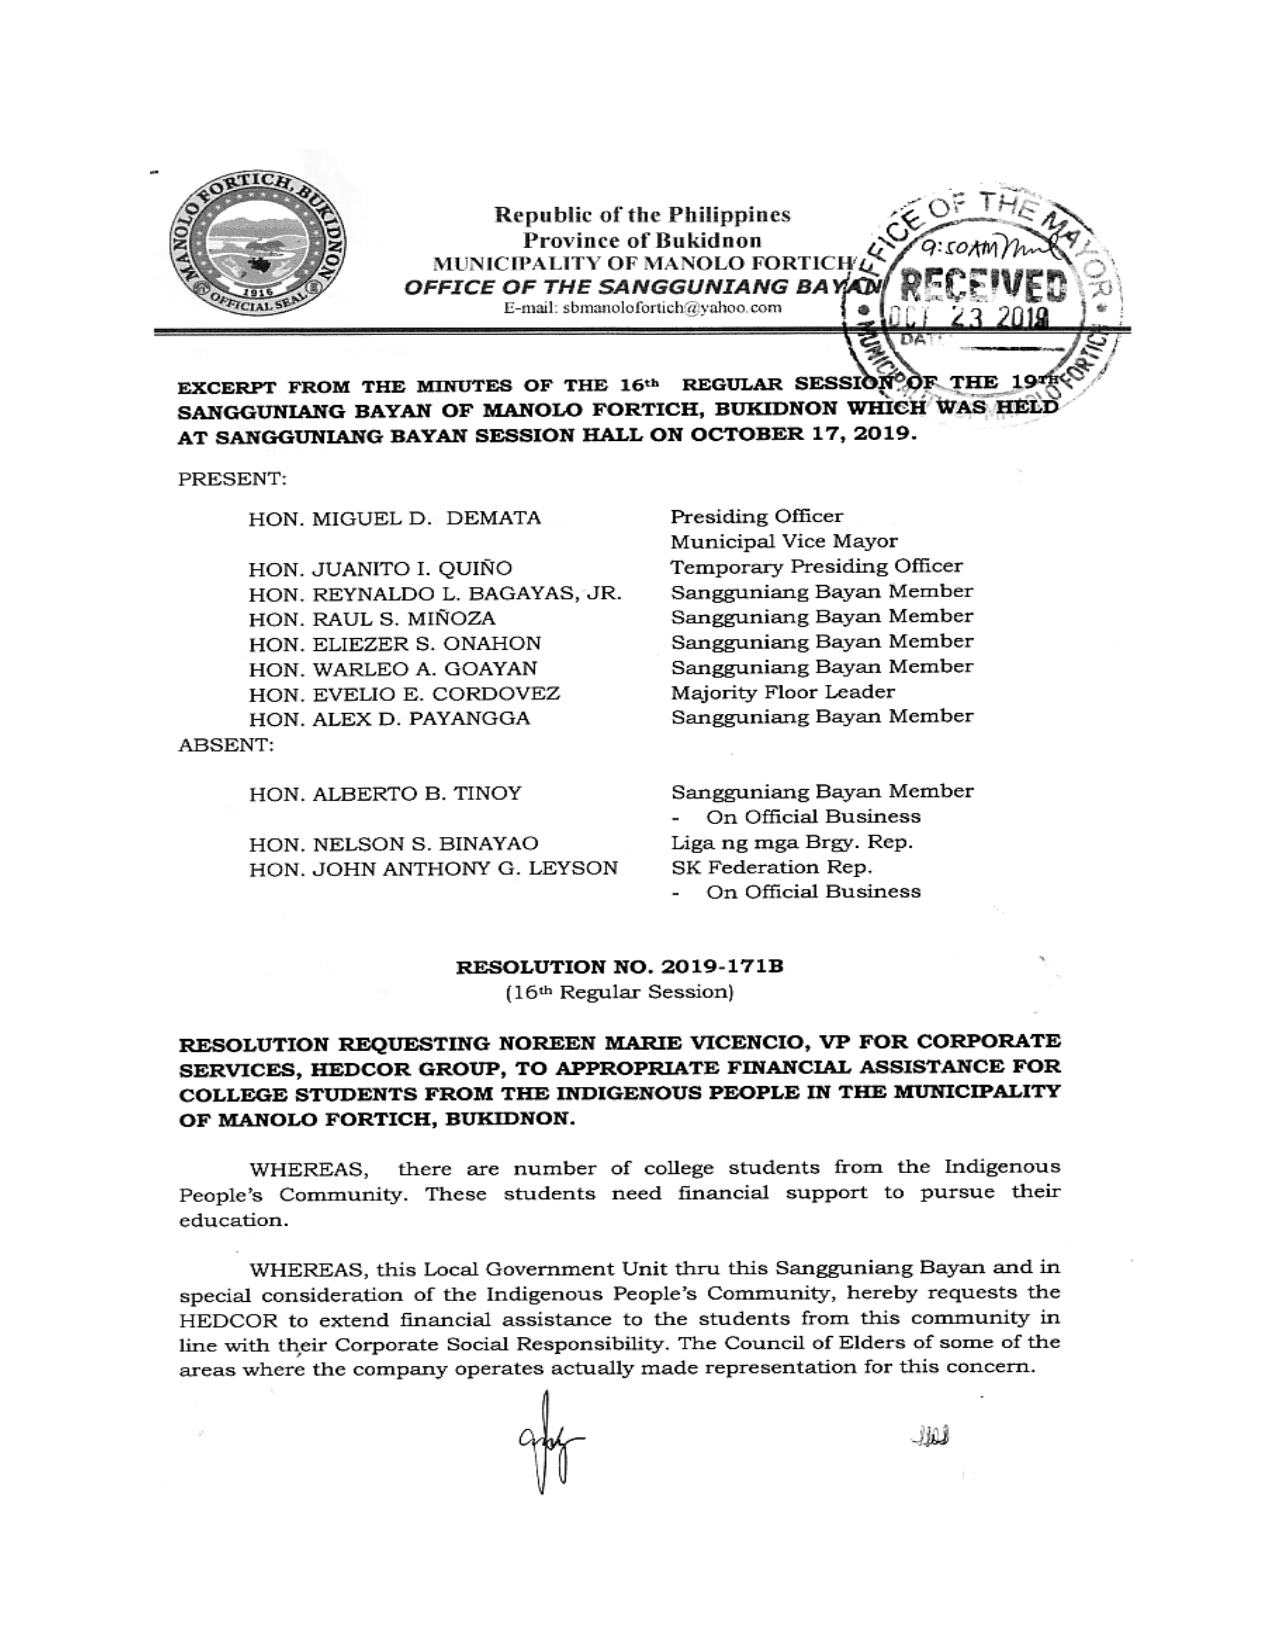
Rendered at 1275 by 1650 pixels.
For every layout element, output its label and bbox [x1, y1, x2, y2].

picture [150, 149, 1140, 1499]
